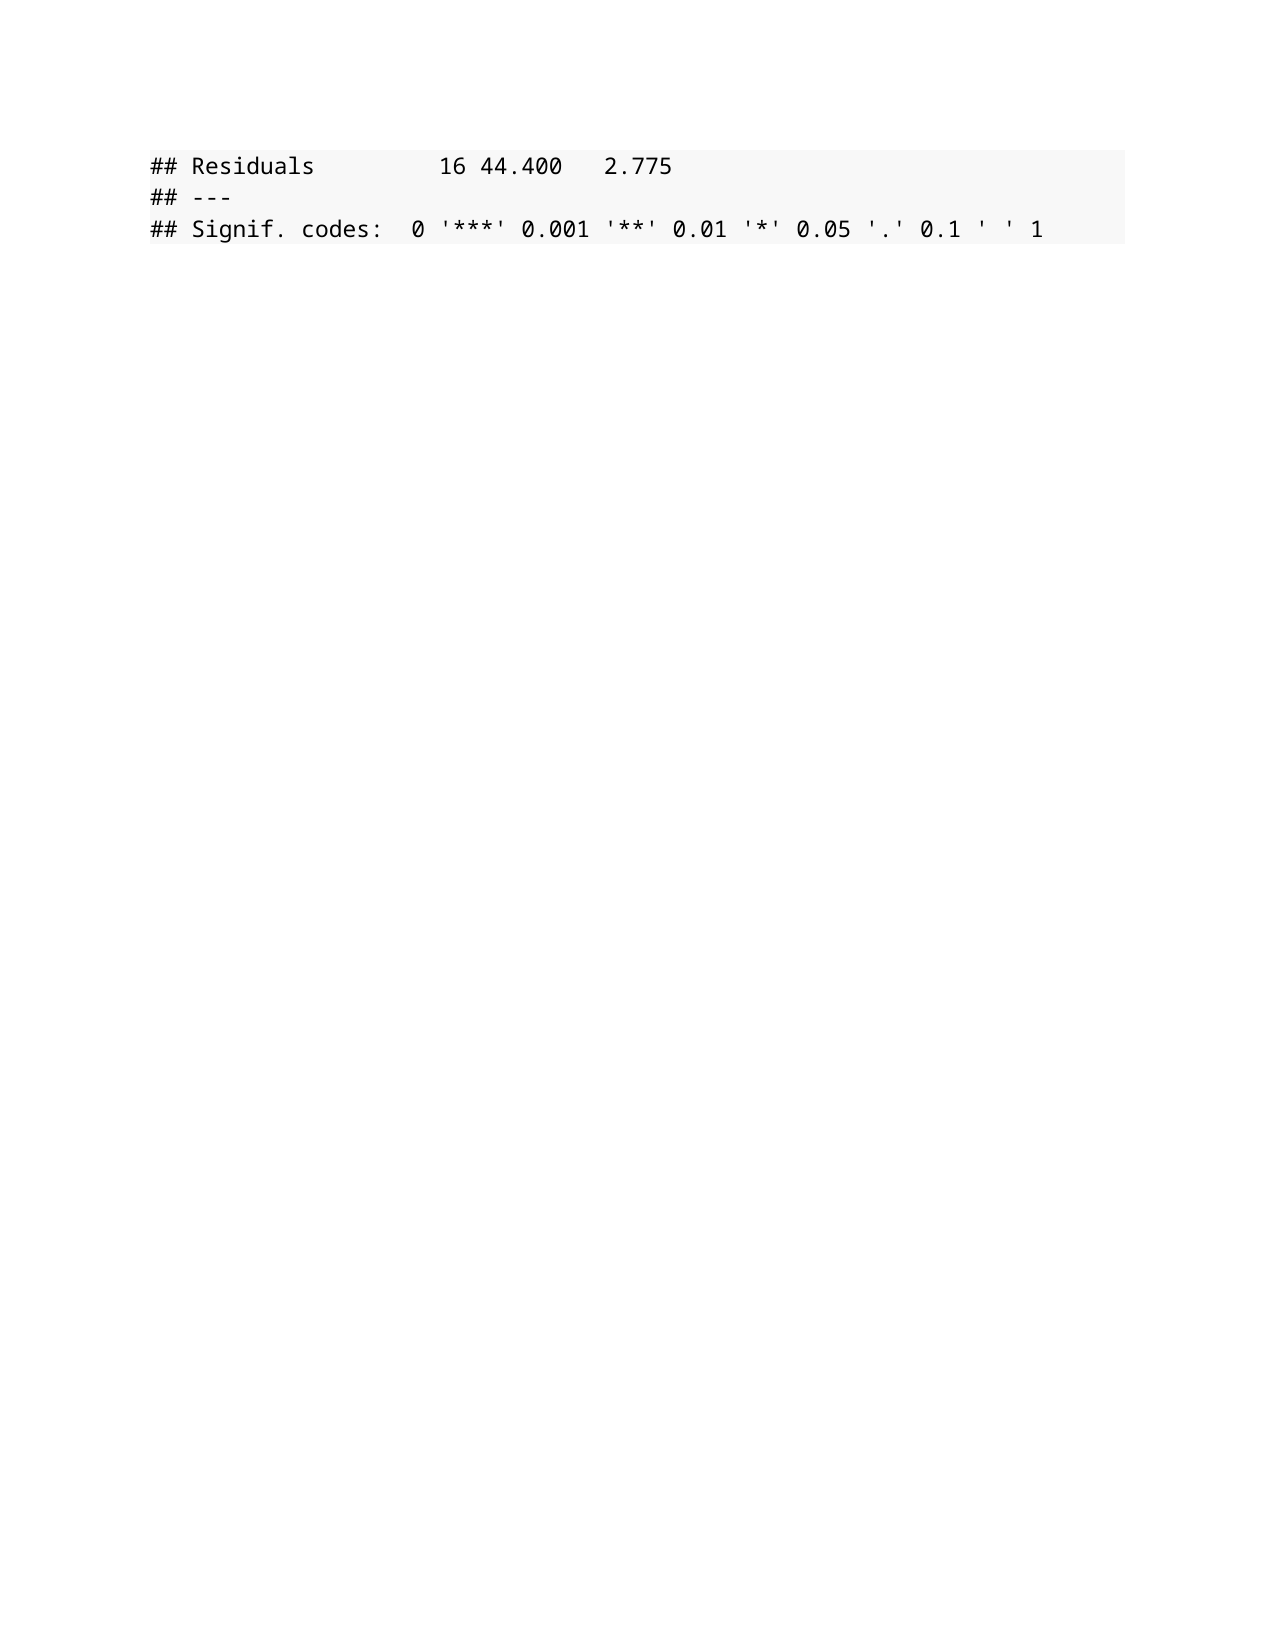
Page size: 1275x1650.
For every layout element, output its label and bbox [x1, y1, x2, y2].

text [150, 150, 1125, 244]
